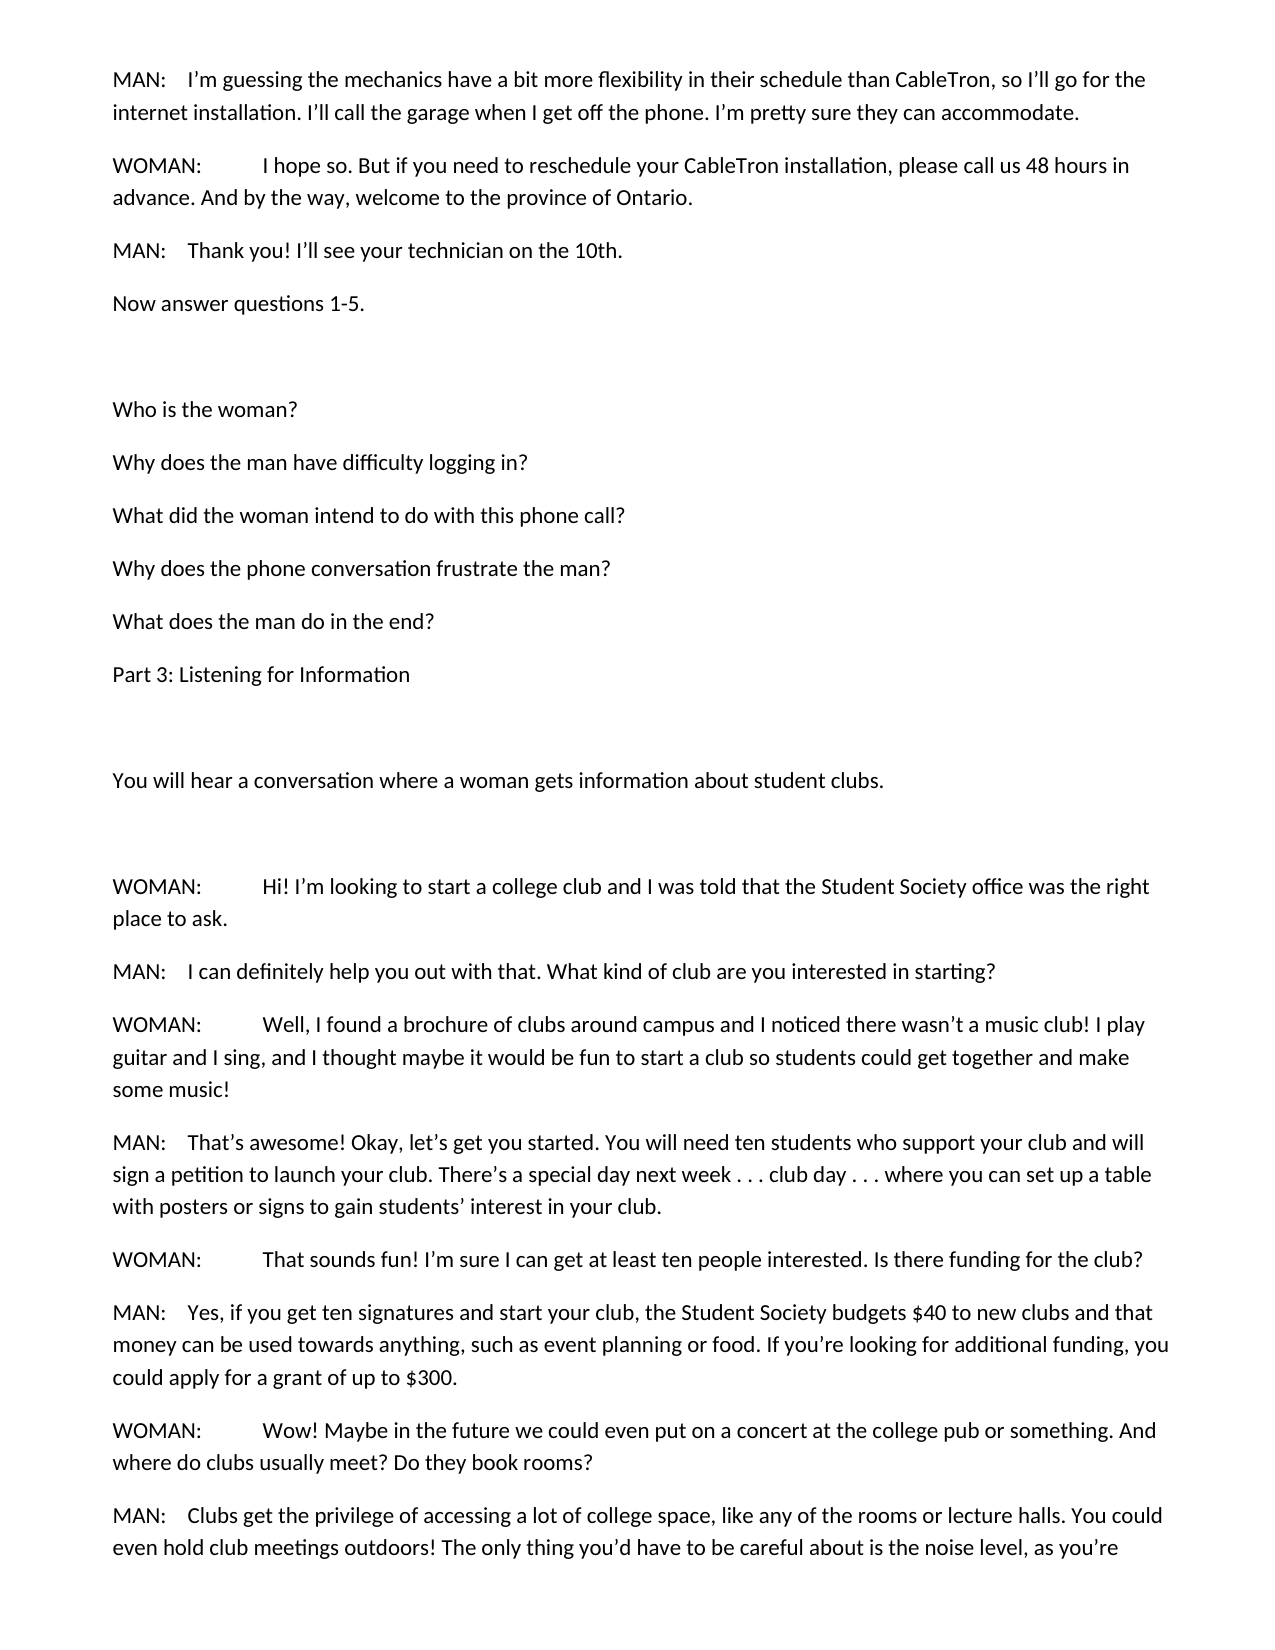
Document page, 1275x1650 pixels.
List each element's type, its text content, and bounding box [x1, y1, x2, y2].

text What does the man do in the end? [112, 607, 1172, 635]
text WOMAN: Wow! Maybe in the future we could even put on a concert at the college pub or something. And where do clubs usually meet? Do they book rooms? [112, 1416, 1172, 1476]
text MAN: Yes, if you get ten signatures and start your club, the Student Society budgets $40 to new clubs and that money can be used towards anything, such as event planning or food. If you’re looking for additional funding, you could apply for a grant of up to $300. [112, 1298, 1172, 1391]
text WOMAN: That sounds fun! I’m sure I can get at least ten people interested. Is there funding for the club? [112, 1245, 1172, 1273]
text MAN: I’m guessing the mechanics have a bit more flexibility in their schedule than CableTron, so I’ll go for the internet installation. I’ll call the garage when I get off the phone. I’m pretty sure they can accommodate. [112, 66, 1172, 126]
text WOMAN: Well, I found a brochure of clubs around campus and I noticed there wasn’t a music club! I play guitar and I sing, and I thought maybe it would be fun to start a club so students could get together and make some music! [112, 1011, 1172, 1103]
text WOMAN: Hi! I’m looking to start a college club and I was told that the Student Society office was the right place to ask. [112, 872, 1172, 932]
text You will hear a conversation where a woman gets information about student clubs. [112, 766, 1172, 794]
text Who is the woman? [112, 395, 1172, 423]
text MAN: That’s awesome! Okay, let’s get you started. You will need ten students who support your club and will sign a petition to launch your club. There’s a special day next week . . . club day . . . where you can set up a table with posters or signs to gain students’ interest in your club. [112, 1128, 1172, 1220]
text Now answer questions 1-5. [112, 289, 1172, 317]
text MAN: Thank you! I’ll see your technician on the 10th. [112, 236, 1172, 264]
text WOMAN: I hope so. But if you need to reschedule your CableTron installation, please call us 48 hours in advance. And by the way, welcome to the province of Ontario. [112, 151, 1172, 211]
text MAN: I can definitely help you out with that. What kind of club are you interested in starting? [112, 957, 1172, 986]
text Part 3: Listening for Information [112, 660, 1172, 688]
text Why does the man have difficulty logging in? [112, 448, 1172, 476]
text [112, 1501, 1172, 1561]
text What did the woman intend to do with this phone call? [112, 501, 1172, 529]
text Why does the phone conversation frustrate the man? [112, 554, 1172, 582]
